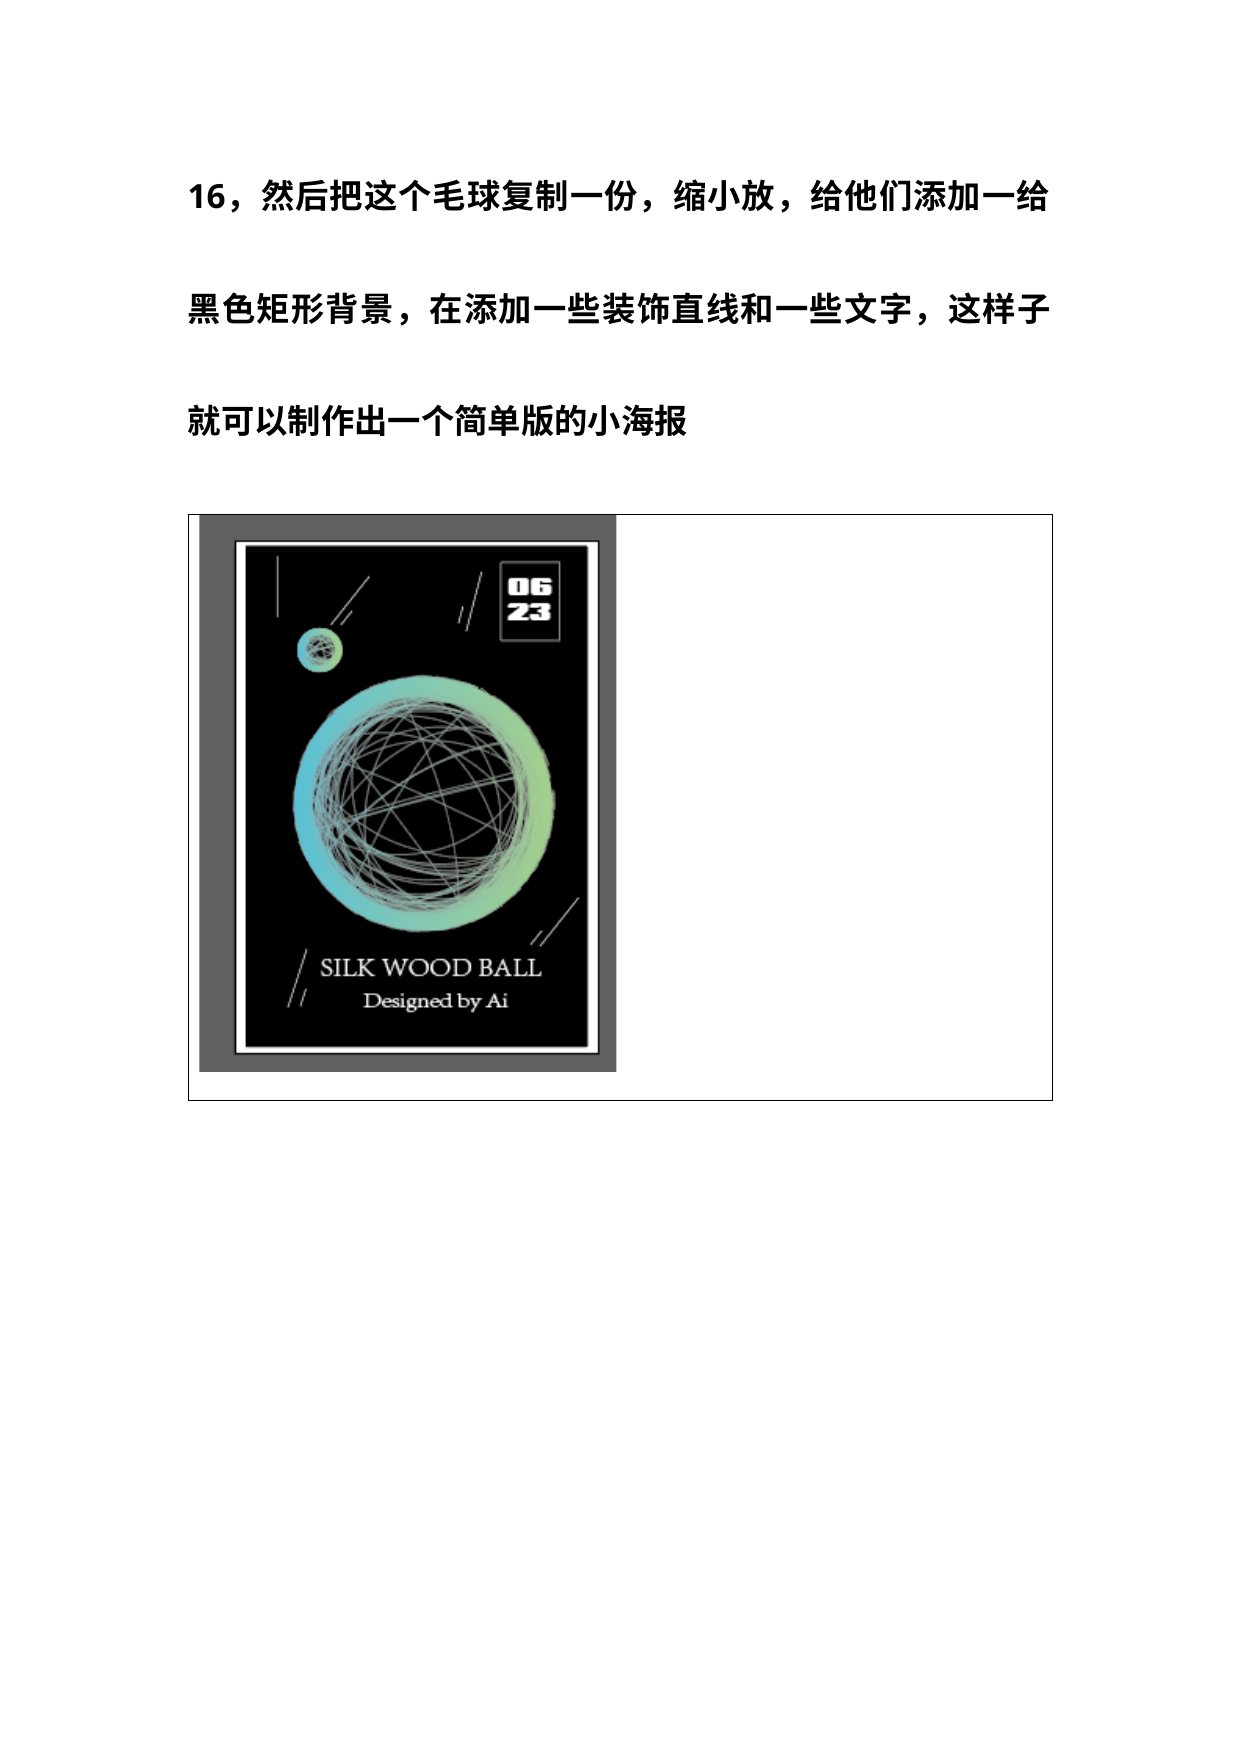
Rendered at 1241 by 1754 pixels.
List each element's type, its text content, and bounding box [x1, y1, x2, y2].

subtitle 16，然后把这个毛球复制一份，缩小放，给他们添加一给黑色矩形背景，在添加一些装饰直线和一些文字，这样子就可以制作出一个简单版的小海报 [187, 162, 1053, 452]
table_header [189, 515, 1052, 1100]
picture [199, 515, 617, 1072]
